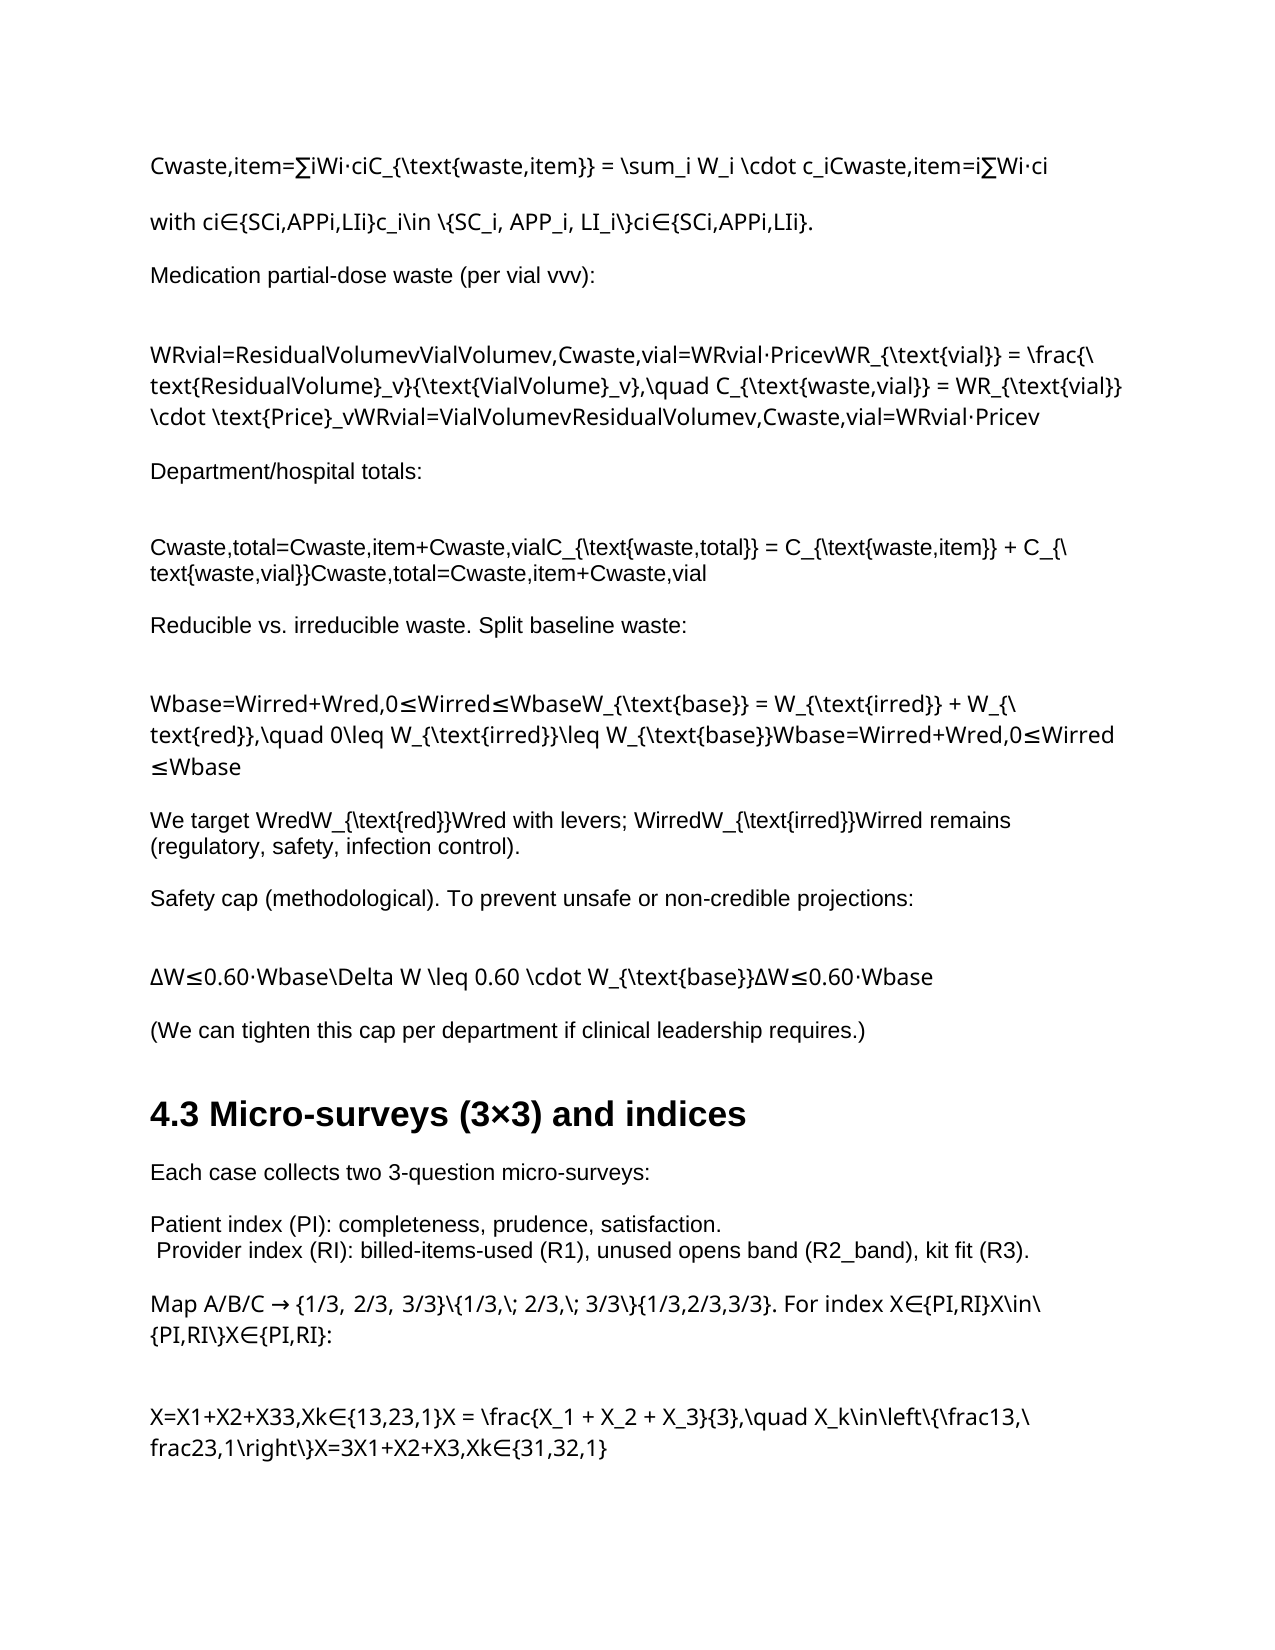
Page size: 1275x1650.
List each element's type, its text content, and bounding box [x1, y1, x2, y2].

subtitle Medication partial-dose waste (per vial vvv): [150, 262, 1125, 289]
subtitle Safety cap (methodological). To prevent unsafe or non-credible projections: [150, 884, 1125, 911]
subtitle 4.3 Micro-surveys (3×3) and indices [150, 1093, 1125, 1134]
subtitle Cwaste,item=∑iWi⋅ciC_{\text{waste,item}} = \sum_i W_i \cdot c_iCwaste,item​=i∑​Wi​⋅ci​ [150, 150, 1125, 181]
subtitle with ci∈{SCi,APPi,LIi}c_i\in \{SC_i, APP_i, LI_i\}ci​∈{SCi​,APPi​,LIi​}. [150, 206, 1125, 237]
subtitle (We can tighten this cap per department if clinical leadership requires.) [150, 1017, 1125, 1043]
subtitle WRvial=ResidualVolumevVialVolumev,Cwaste,vial=WRvial⋅PricevWR_{\text{vial}} = \frac{\text{ResidualVolume}_v}{\text{VialVolume}_v},\quad C_{\text{waste,vial}} = WR_{\text{vial}} \cdot \text{Price}_vWRvial​=VialVolumev​ResidualVolumev​​,Cwaste,vial​=WRvial​⋅Pricev​ [150, 339, 1125, 433]
subtitle Wbase=Wirred+Wred,0≤Wirred≤WbaseW_{\text{base}} = W_{\text{irred}} + W_{\text{red}},\quad 0\leq W_{\text{irred}}\leq W_{\text{base}}Wbase​=Wirred​+Wred​,0≤Wirred​≤Wbase​ [150, 688, 1125, 782]
subtitle Patient index (PI): completeness, prudence, satisfaction. Provider index (RI): billed-items-used (R1), unused opens band (R2_band), kit fit (R3). [150, 1211, 1125, 1263]
subtitle Map A/B/C → {1/3, 2/3, 3/3}\{1/3,\; 2/3,\; 3/3\}{1/3,2/3,3/3}. For index X∈{PI,RI}X\in\{PI,RI\}X∈{PI,RI}: [150, 1288, 1125, 1351]
subtitle X=X1+X2+X33,Xk∈{13,23,1}X = \frac{X_1 + X_2 + X_3}{3},\quad X_k\in\left\{\frac13,\frac23,1\right\}X=3X1​+X2​+X3​​,Xk​∈{31​,32​,1} [150, 1401, 1125, 1463]
subtitle Each case collects two 3-question micro-surveys: [150, 1159, 1125, 1186]
subtitle We target WredW_{\text{red}}Wred​ with levers; WirredW_{\text{irred}}Wirred​ remains (regulatory, safety, infection control). [150, 807, 1125, 859]
subtitle Cwaste,total=Cwaste,item+Cwaste,vialC_{\text{waste,total}} = C_{\text{waste,item}} + C_{\text{waste,vial}}Cwaste,total​=Cwaste,item​+Cwaste,vial​ [150, 534, 1125, 587]
subtitle ΔW≤0.60⋅Wbase\Delta W \leq 0.60 \cdot W_{\text{base}}ΔW≤0.60⋅Wbase​ [150, 961, 1125, 992]
subtitle Reducible vs. irreducible waste. Split baseline waste: [150, 612, 1125, 638]
subtitle Department/hospital totals: [150, 458, 1125, 484]
